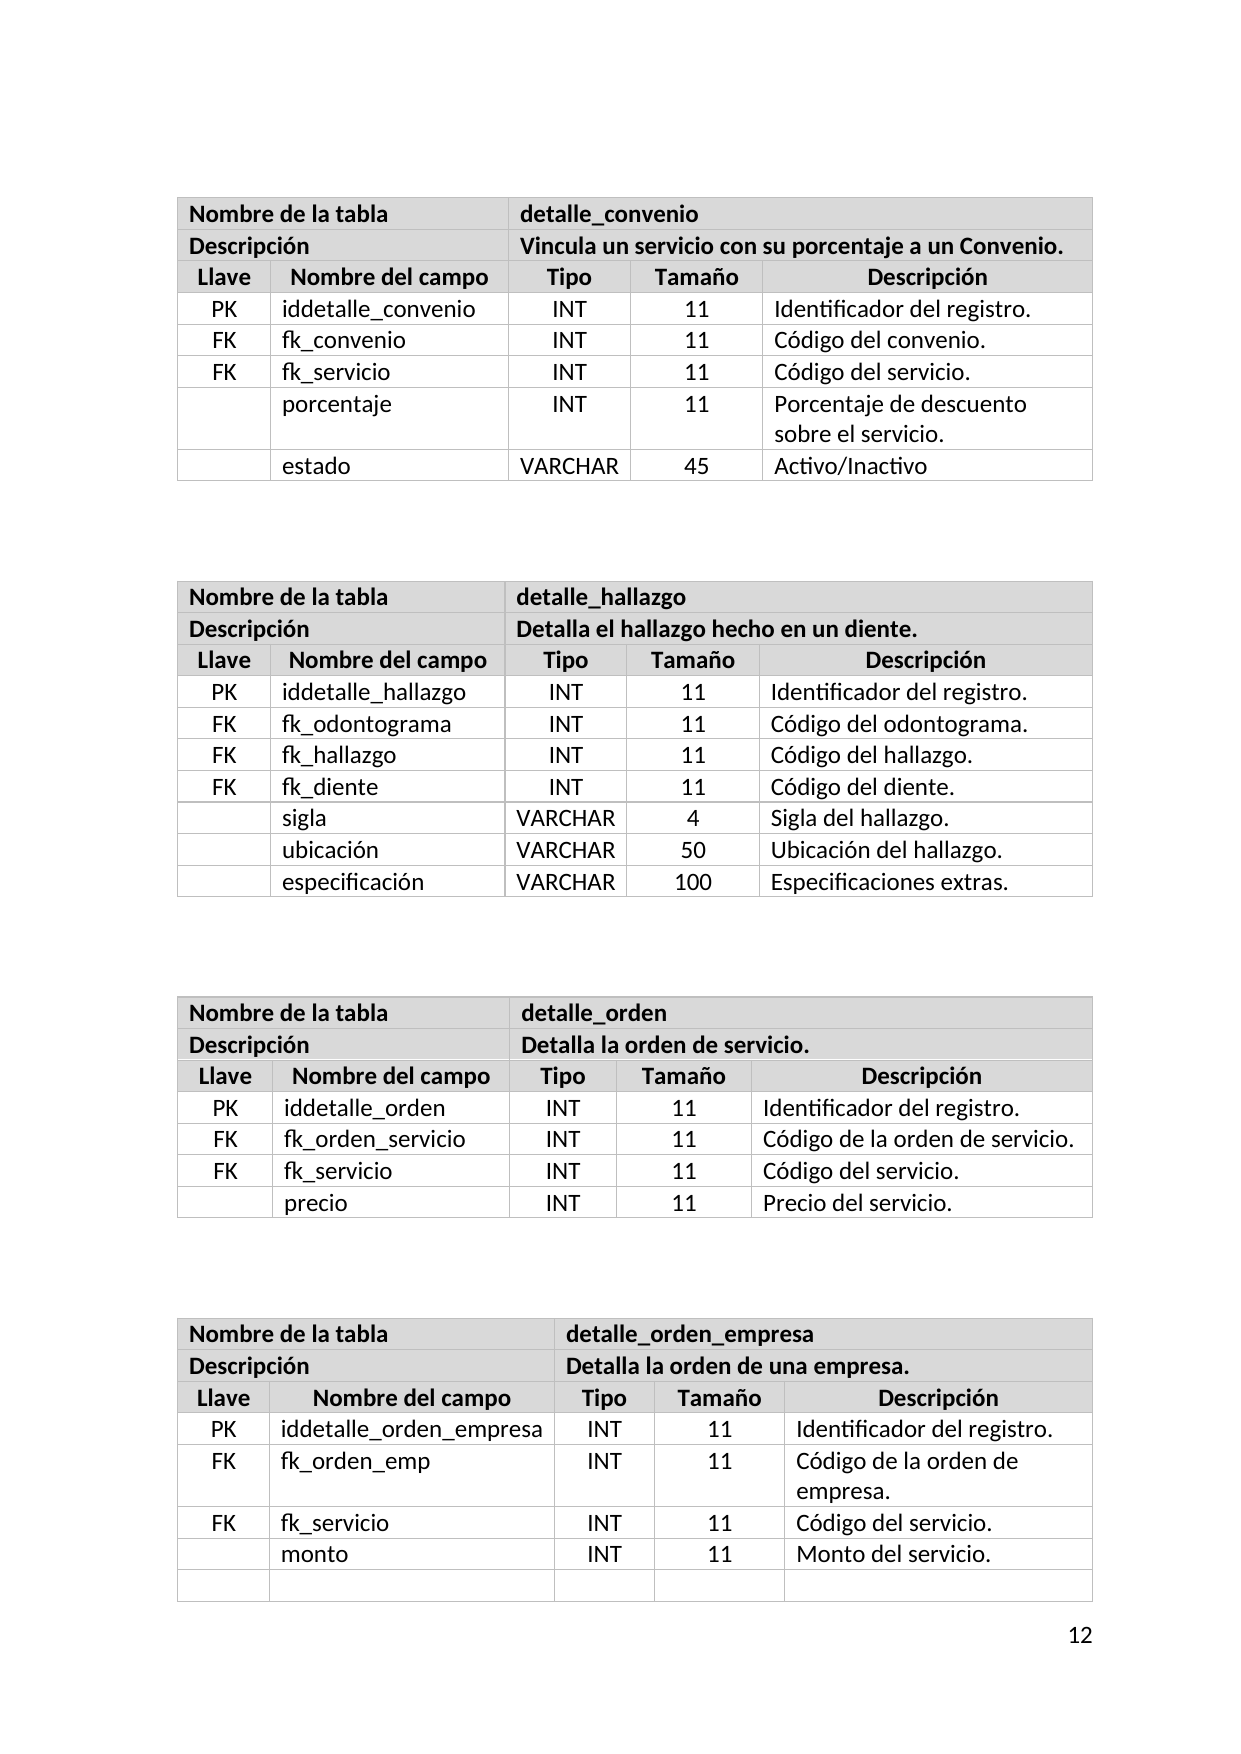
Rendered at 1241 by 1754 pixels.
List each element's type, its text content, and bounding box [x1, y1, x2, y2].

table_cell Identificador del registro. [785, 1413, 1092, 1444]
table_cell [655, 1570, 784, 1601]
table_cell Código del odontograma. [760, 708, 1092, 738]
table_cell FK [178, 739, 270, 770]
table_cell especificación [271, 866, 504, 896]
table_cell fk_orden_servicio [273, 1124, 509, 1154]
table_cell Identificador del registro. [763, 293, 1092, 323]
table_cell Identificador del registro. [760, 676, 1092, 707]
table_cell Tamaño [617, 1061, 751, 1091]
table_cell iddetalle_hallazgo [271, 676, 504, 707]
table_cell Tipo [510, 1061, 616, 1091]
table_cell Tamaño [631, 261, 762, 292]
table_cell 11 [631, 293, 762, 323]
table_cell 11 [631, 356, 762, 387]
table_cell Nombre del campo [271, 261, 508, 292]
table_cell INT [509, 356, 630, 387]
table_cell [178, 834, 270, 864]
table_cell 11 [617, 1155, 751, 1186]
table_cell PK [178, 676, 270, 707]
table_cell Código del convenio. [763, 325, 1092, 355]
table_cell ubicación [271, 834, 504, 864]
table_cell 11 [655, 1445, 784, 1506]
table_cell Código de la orden de servicio. [752, 1124, 1092, 1154]
table_cell 11 [627, 708, 759, 738]
table_cell [178, 866, 270, 896]
table_cell [178, 1570, 269, 1601]
table_cell [178, 1187, 272, 1217]
table_cell Código de la orden de empresa. [785, 1445, 1092, 1506]
table_cell FK [178, 1507, 269, 1537]
table_cell FK [178, 771, 270, 801]
table_cell [178, 450, 270, 480]
table_cell Código del servicio. [752, 1155, 1092, 1186]
table_cell INT [506, 739, 626, 770]
table_cell fk_hallazgo [271, 739, 504, 770]
table_cell 11 [655, 1539, 784, 1569]
table_cell Código del servicio. [763, 356, 1092, 387]
table_cell [178, 388, 270, 449]
table_cell Vincula un servicio con su porcentaje a un Convenio. [509, 230, 1092, 260]
table_cell VARCHAR [506, 803, 626, 833]
table_cell Llave [178, 1382, 269, 1412]
table_cell Detalla la orden de una empresa. [555, 1350, 1092, 1381]
table_cell iddetalle_convenio [271, 293, 508, 323]
table_cell INT [555, 1413, 654, 1444]
table_cell 11 [617, 1124, 751, 1154]
table_cell Nombre del campo [270, 1382, 554, 1412]
table_cell fk_servicio [270, 1507, 554, 1537]
table_cell Descripción [752, 1061, 1092, 1091]
table_cell PK [178, 293, 270, 323]
table_cell Código del diente. [760, 771, 1092, 801]
table_cell Precio del servicio. [752, 1187, 1092, 1217]
table_cell 11 [655, 1507, 784, 1537]
table_cell FK [178, 1155, 272, 1186]
table_cell fk_diente [271, 771, 504, 801]
table_cell INT [509, 388, 630, 449]
table_cell [555, 1570, 654, 1601]
table_cell Detalla el hallazgo hecho en un diente. [506, 613, 1092, 644]
table_cell INT [510, 1187, 616, 1217]
table_cell Tipo [506, 645, 626, 675]
table_cell Activo/Inactivo [763, 450, 1092, 480]
table_cell VARCHAR [506, 834, 626, 864]
table_cell Nombre del campo [271, 645, 504, 675]
table_cell Descripción [763, 261, 1092, 292]
table_cell VARCHAR [509, 450, 630, 480]
table_cell [785, 1570, 1092, 1601]
table_cell INT [506, 708, 626, 738]
table_cell PK [178, 1413, 269, 1444]
table_cell FK [178, 1445, 269, 1506]
table_cell INT [555, 1445, 654, 1506]
table_cell fk_convenio [271, 325, 508, 355]
table_cell Llave [178, 261, 270, 292]
table_cell Tamaño [655, 1382, 784, 1412]
table_cell Código del hallazgo. [760, 739, 1092, 770]
table_cell Porcentaje de descuento sobre el servicio. [763, 388, 1092, 449]
table_cell fk_servicio [271, 356, 508, 387]
table_cell 11 [627, 771, 759, 801]
table_cell fk_orden_emp [270, 1445, 554, 1506]
table_cell VARCHAR [506, 866, 626, 896]
table_cell Especificaciones extras. [760, 866, 1092, 896]
table_cell monto [270, 1539, 554, 1569]
table_cell iddetalle_orden_empresa [270, 1413, 554, 1444]
table_cell estado [271, 450, 508, 480]
table_cell 11 [627, 676, 759, 707]
table_cell precio [273, 1187, 509, 1217]
table_cell 11 [627, 739, 759, 770]
table_cell iddetalle_orden [273, 1092, 509, 1123]
table_cell porcentaje [271, 388, 508, 449]
table_header detalle_orden [510, 998, 1092, 1028]
table_cell Identificador del registro. [752, 1092, 1092, 1123]
table_cell FK [178, 708, 270, 738]
table_cell INT [506, 771, 626, 801]
table_cell INT [509, 293, 630, 323]
table_cell Tipo [555, 1382, 654, 1412]
table_cell FK [178, 1124, 272, 1154]
table_cell [178, 803, 270, 833]
table_header detalle_hallazgo [506, 582, 1092, 612]
table_cell fk_servicio [273, 1155, 509, 1186]
table_header detalle_orden_empresa [555, 1319, 1092, 1349]
table_cell Llave [178, 645, 270, 675]
table_cell 11 [631, 325, 762, 355]
table_cell Detalla la orden de servicio. [510, 1029, 1092, 1059]
table_cell 11 [617, 1187, 751, 1217]
table_cell INT [555, 1539, 654, 1569]
table_cell Monto del servicio. [785, 1539, 1092, 1569]
table_header detalle_convenio [509, 198, 1092, 229]
table_cell fk_odontograma [271, 708, 504, 738]
table_cell INT [555, 1507, 654, 1537]
table_cell INT [510, 1155, 616, 1186]
table_cell PK [178, 1092, 272, 1123]
table_cell Ubicación del hallazgo. [760, 834, 1092, 864]
table_header Nombre de la tabla [178, 998, 509, 1028]
table_cell Código del servicio. [785, 1507, 1092, 1537]
table_cell Tipo [509, 261, 630, 292]
table_cell sigla [271, 803, 504, 833]
table_cell 11 [617, 1092, 751, 1123]
table_cell 50 [627, 834, 759, 864]
table_cell [178, 1539, 269, 1569]
table_cell 11 [655, 1413, 784, 1444]
table_cell Sigla del hallazgo. [760, 803, 1092, 833]
table_cell INT [509, 325, 630, 355]
table_cell [270, 1570, 554, 1601]
table_cell Descripción [785, 1382, 1092, 1412]
table_cell 4 [627, 803, 759, 833]
table_header Nombre de la tabla [178, 198, 508, 229]
table_cell FK [178, 356, 270, 387]
table_cell Llave [178, 1061, 272, 1091]
table_cell INT [510, 1092, 616, 1123]
table_cell Tamaño [627, 645, 759, 675]
table_cell 100 [627, 866, 759, 896]
table_cell Descripción [760, 645, 1092, 675]
table_cell INT [510, 1124, 616, 1154]
table_cell Descripción [178, 613, 504, 644]
table_cell 11 [631, 388, 762, 449]
table_header Nombre de la tabla [178, 1319, 554, 1349]
table_cell Descripción [178, 1029, 509, 1059]
table_cell INT [506, 676, 626, 707]
table_cell Descripción [178, 1350, 554, 1381]
table_cell FK [178, 325, 270, 355]
table_header Nombre de la tabla [178, 582, 504, 612]
table_cell 45 [631, 450, 762, 480]
table_cell Descripción [178, 230, 508, 260]
table_cell Nombre del campo [273, 1061, 509, 1091]
